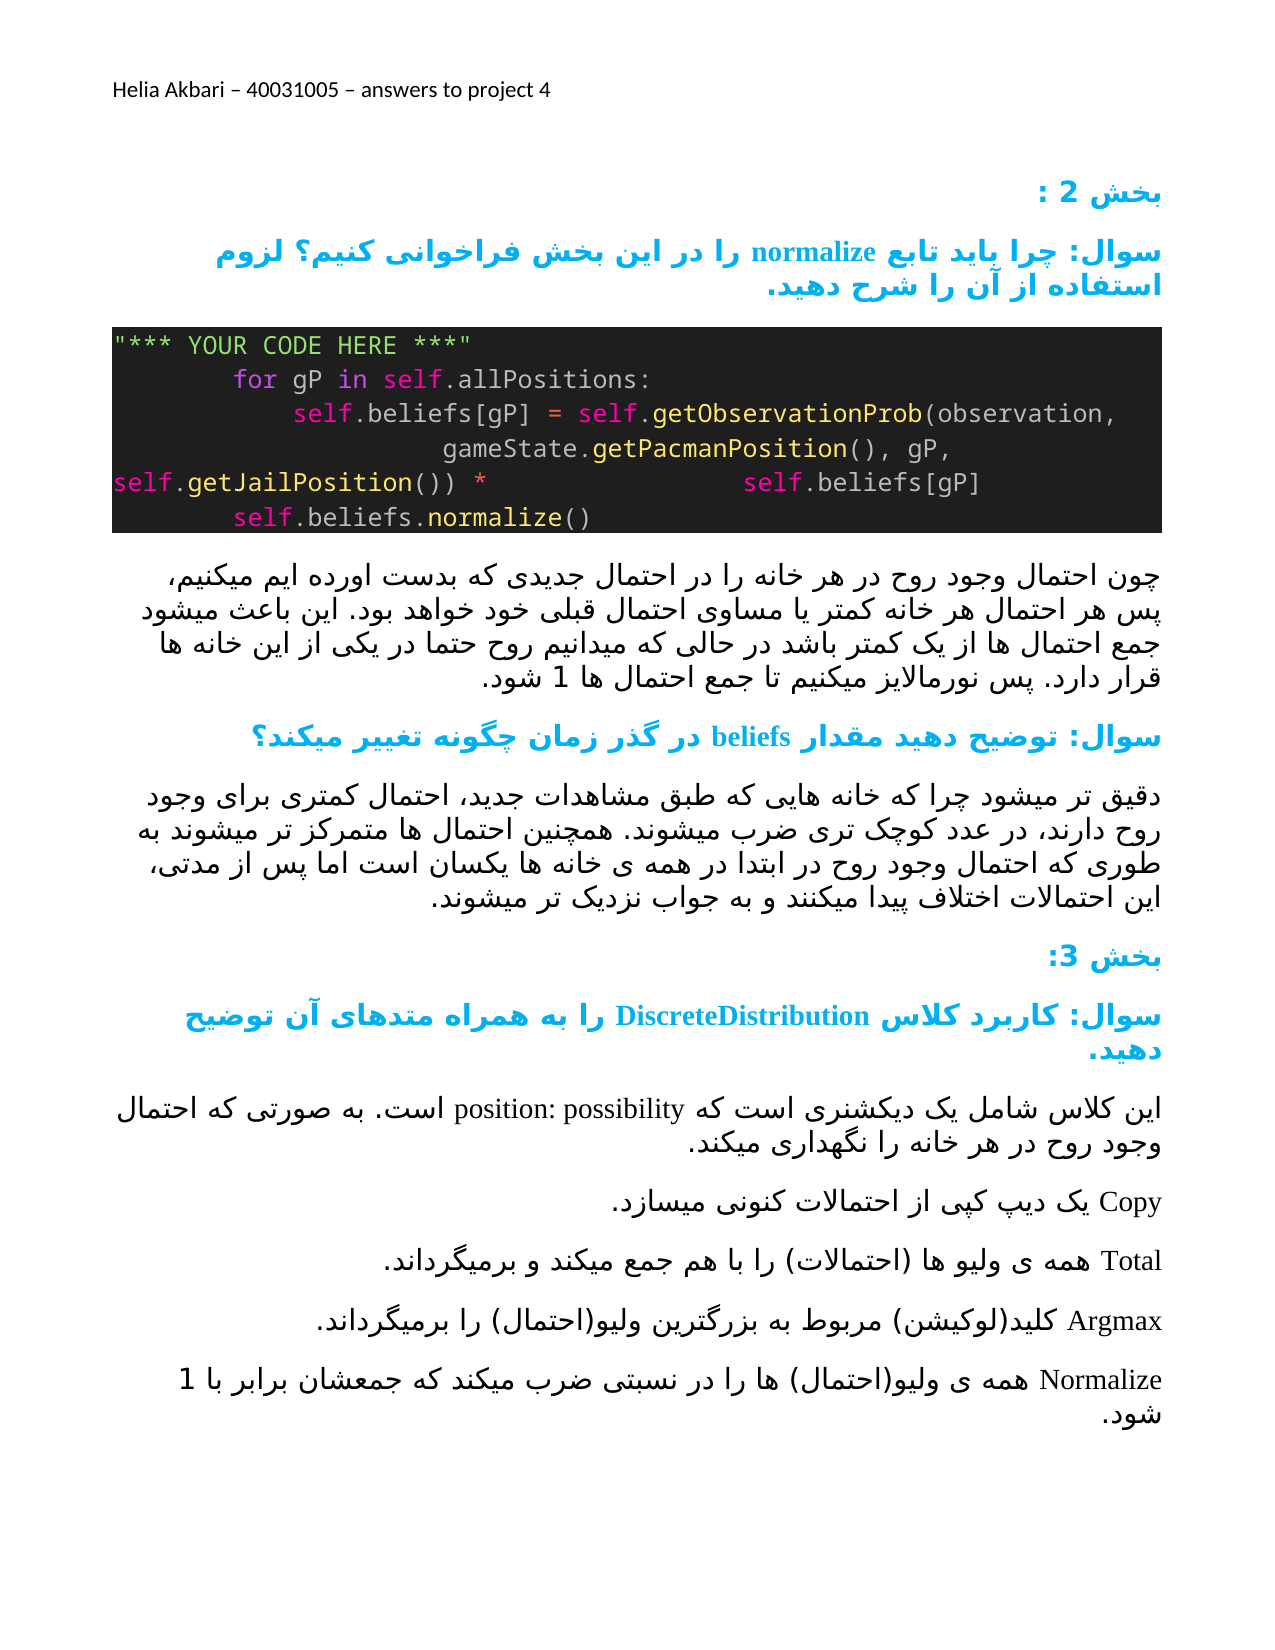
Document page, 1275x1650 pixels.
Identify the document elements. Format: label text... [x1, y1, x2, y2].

text سوال: توضیح دهید مقدار beliefs در گذر زمان چگونه تغییر میکند؟ [112, 719, 1162, 753]
text Total همه ی ولیو ها (احتمالات) را با هم جمع میکند و برمیگرداند. [112, 1243, 1162, 1278]
text بخش 2 : [112, 175, 1162, 209]
text "*** YOUR CODE HERE ***" [112, 327, 1162, 361]
text for gP in self.allPositions: [112, 361, 1162, 396]
text Normalize همه ی ولیو(احتمال) ها را در نسبتی ضرب میکند که جمعشان برابر با 1 شود. [112, 1362, 1162, 1430]
text چون احتمال وجود روح در هر خانه را در احتمال جدیدی که بدست اورده ایم میکنیم، پس هر احتمال هر خانه کمتر یا مساوی احتمال قبلی خود خواهد بود. این باعث میشود جمع احتمال ها از یک کمتر باشد در حالی که میدانیم روح حتما در یکی از این خانه ها قرار دارد. پس نورمالایز میکنیم تا جمع احتمال ها 1 شود. [112, 558, 1162, 694]
text self.beliefs.normalize() [112, 499, 1162, 533]
text سوال: چرا باید تابع normalize را در این بخش فراخوانی کنیم؟ لزوم استفاده از آن را شرح دهید. [112, 234, 1162, 302]
text دقیق تر میشود چرا که خانه هایی که طبق مشاهدات جدید، احتمال کمتری برای وجود روح دارند، در عدد کوچک تری ضرب میشوند. همچنین احتمال ها متمرکز تر میشوند به طوری که احتمال وجود روح در ابتدا در همه ی خانه ها یکسان است اما پس از مدتی، این احتمالات اختلاف پیدا میکنند و به جواب نزدیک تر میشوند. [112, 778, 1162, 914]
text بخش 3: [112, 939, 1162, 973]
text این کلاس شامل یک دیکشنری است که position: possibility است. به صورتی که احتمال وجود روح در هر خانه را نگهداری میکند. [112, 1091, 1162, 1159]
text سوال: کاربرد کلاس DiscreteDistribution را به همراه متدهای آن توضیح دهید. [112, 998, 1162, 1066]
text self.beliefs[gP] = self.getObservationProb(observation, gameState.getPacmanPosition(), gP, self.getJailPosition()) * self.beliefs[gP] [112, 396, 1162, 499]
text Argmax کلید(لوکیشن) مربوط به بزرگترین ولیو(احتمال) را برمیگرداند. [112, 1303, 1162, 1337]
text Copy یک دیپ کپی از احتمالات کنونی میسازد. [112, 1184, 1162, 1218]
